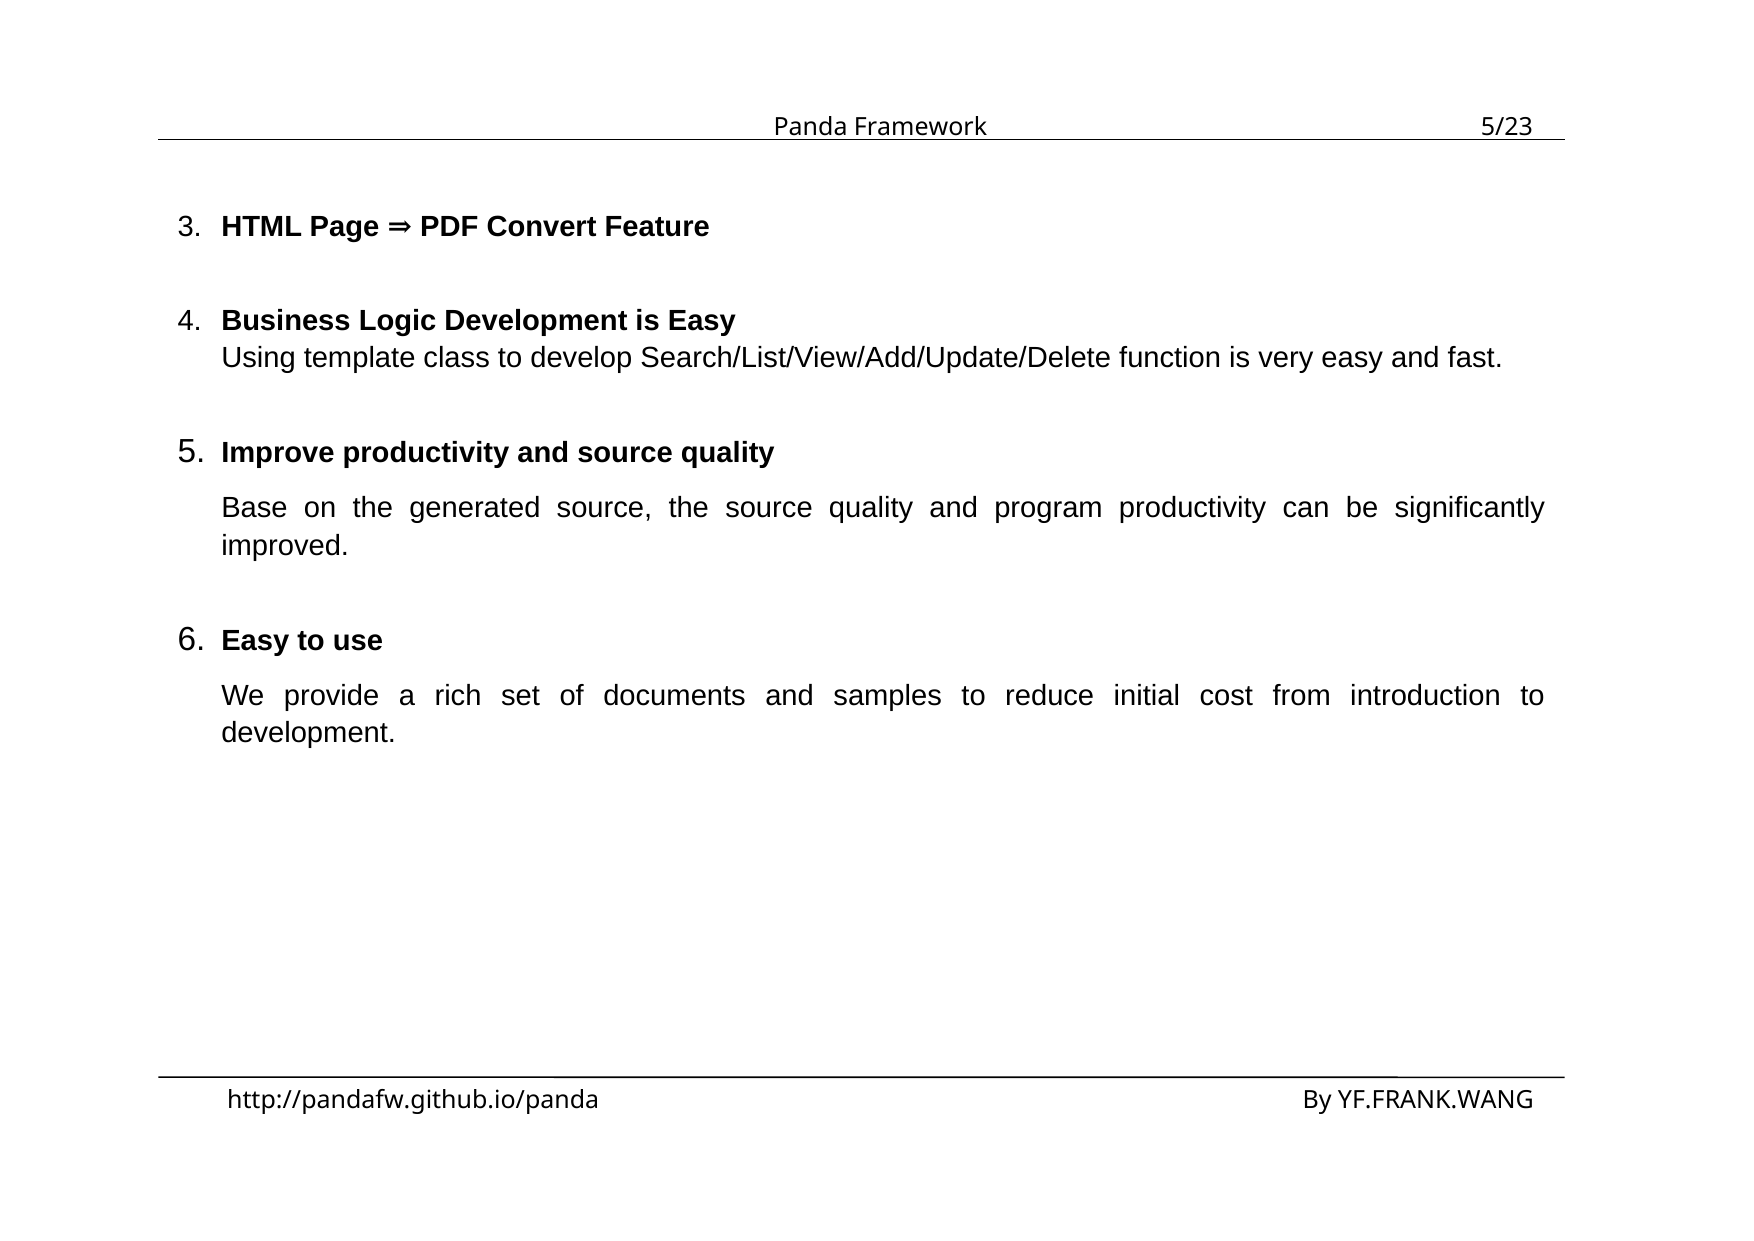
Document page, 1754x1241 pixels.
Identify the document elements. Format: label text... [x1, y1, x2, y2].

list HTML Page ⇒ PDF Convert Feature [177, 188, 1547, 301]
list Improve productivity and source quality Base on the generated source, the source quality and program productivity can be significantly improved. [177, 413, 1547, 601]
list Business Logic Development is Easy Using template class to develop Search/List/View/Add/Update/Delete function is very easy and fast. [177, 301, 1547, 413]
list Easy to use We provide a rich set of documents and samples to reduce initial cost from introduction to development. [177, 601, 1547, 751]
